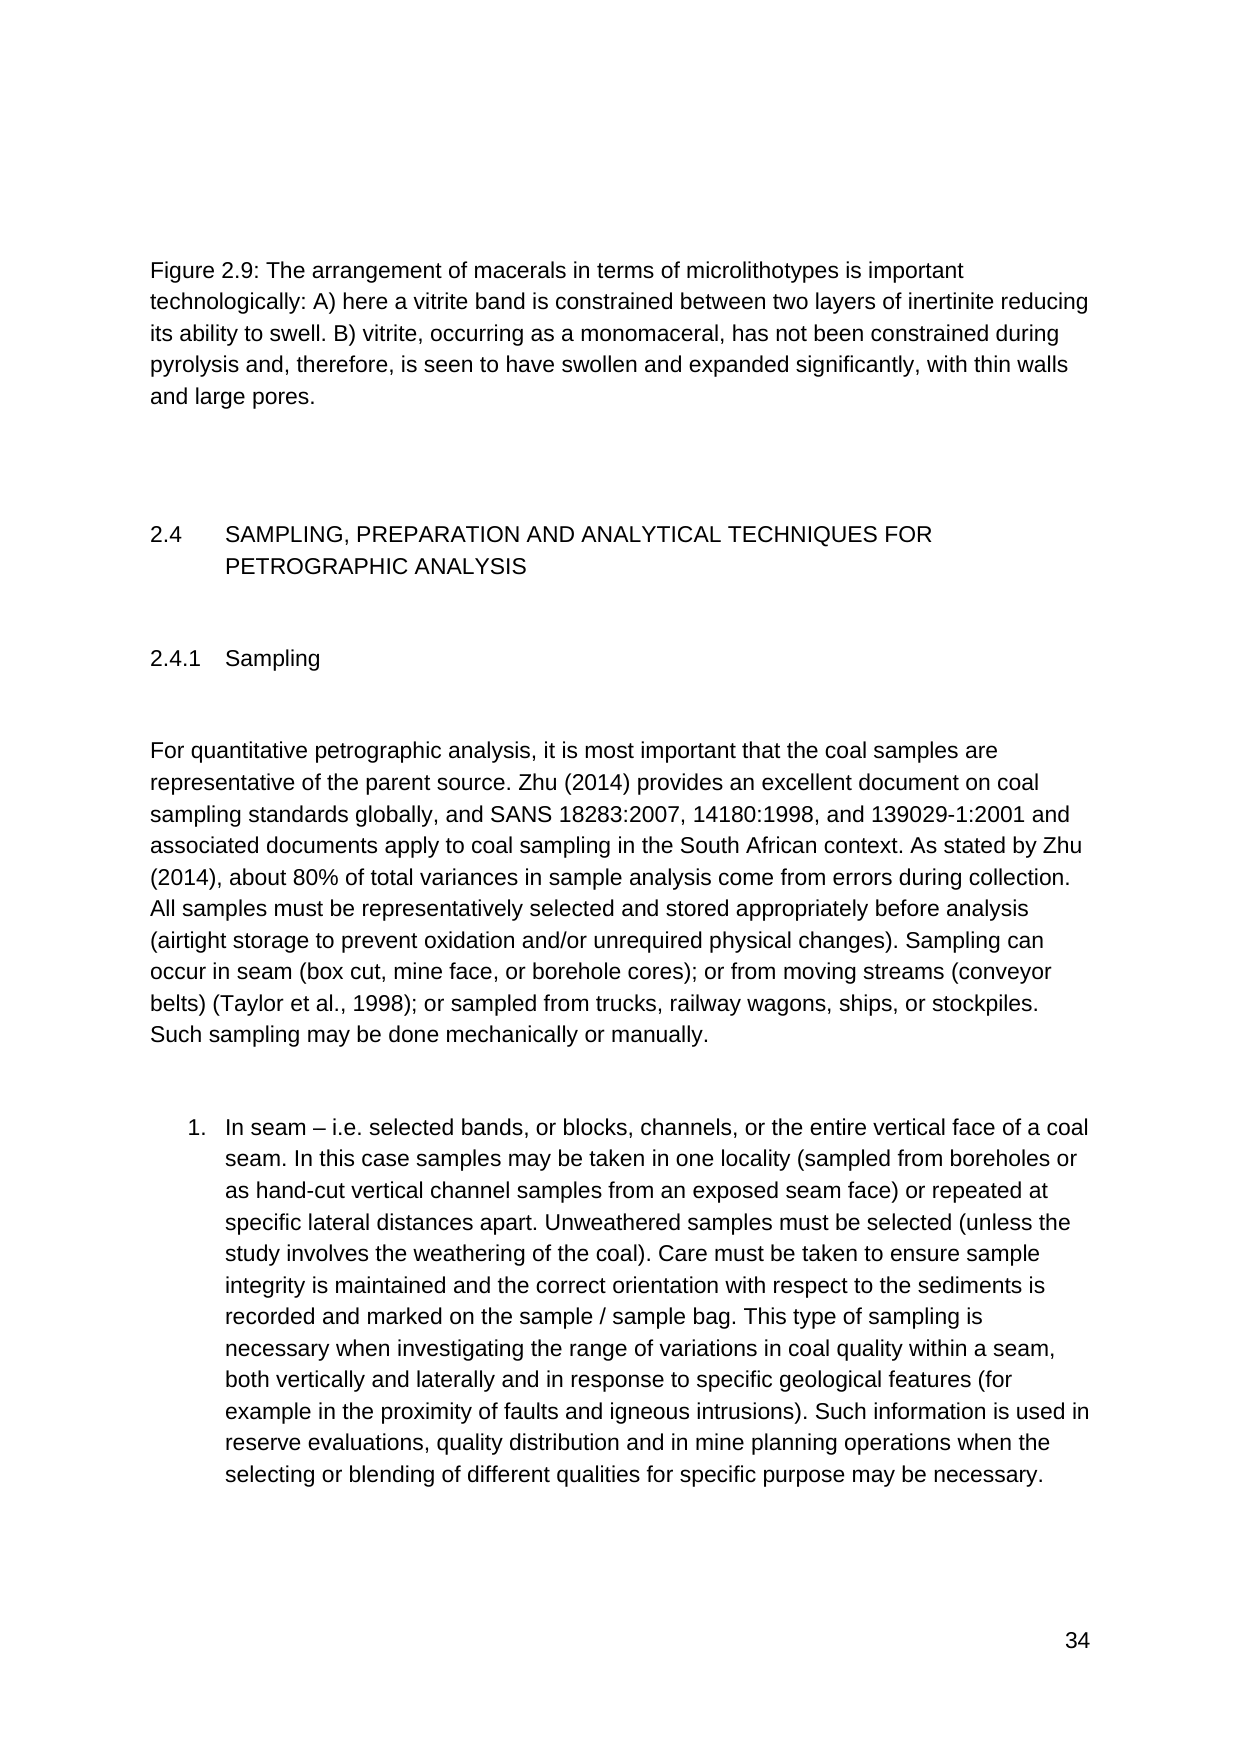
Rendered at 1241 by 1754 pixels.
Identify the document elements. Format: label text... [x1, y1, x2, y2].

list SAMPLING, PREPARATION AND ANALYTICAL TECHNIQUES FOR PETROGRAPHIC ANALYSIS [150, 521, 1090, 579]
text For quantitative petrographic analysis, it is most important that the coal samples are representative of the parent source. Zhu (2014) provides an excellent document on coal sampling standards globally, and SANS 18283:2007, 14180:1998, and 139029-1:2001 and associated documents apply to coal sampling in the South African context. As stated by Zhu (2014), about 80% of total variances in sample analysis come from errors during collection. All samples must be representatively selected and stored appropriately before analysis (airtight storage to prevent oxidation and/or unrequired physical changes). Sampling can occur in seam (box cut, mine face, or borehole cores); or from moving streams (conveyor belts) (Taylor et al., 1998); or sampled from trucks, railway wagons, ships, or stockpiles. Such sampling may be done mechanically or manually. [150, 737, 1090, 1048]
text Figure 2.9: The arrangement of macerals in terms of microlithotypes is important technologically: A) here a vitrite band is constrained between two layers of inertinite reducing its ability to swell. B) vitrite, occurring as a monomaceral, has not been constrained during pyrolysis and, therefore, is seen to have swollen and expanded significantly, with thin walls and large pores. [150, 257, 1090, 409]
list Sampling [150, 645, 1090, 671]
list In seam – i.e. selected bands, or blocks, channels, or the entire vertical face of a coal seam. In this case samples may be taken in one locality (sampled from boreholes or as hand-cut vertical channel samples from an exposed seam face) or repeated at specific lateral distances apart. Unweathered samples must be selected (unless the study involves the weathering of the coal). Care must be taken to ensure sample integrity is maintained and the correct orientation with respect to the sediments is recorded and marked on the sample / sample bag. This type of sampling is necessary when investigating the range of variations in coal quality within a seam, both vertically and laterally and in response to specific geological features (for example in the proximity of faults and igneous intrusions). Such information is used in reserve evaluations, quality distribution and in mine planning operations when the selecting or blending of different qualities for specific purpose may be necessary. [187, 1114, 1090, 1487]
